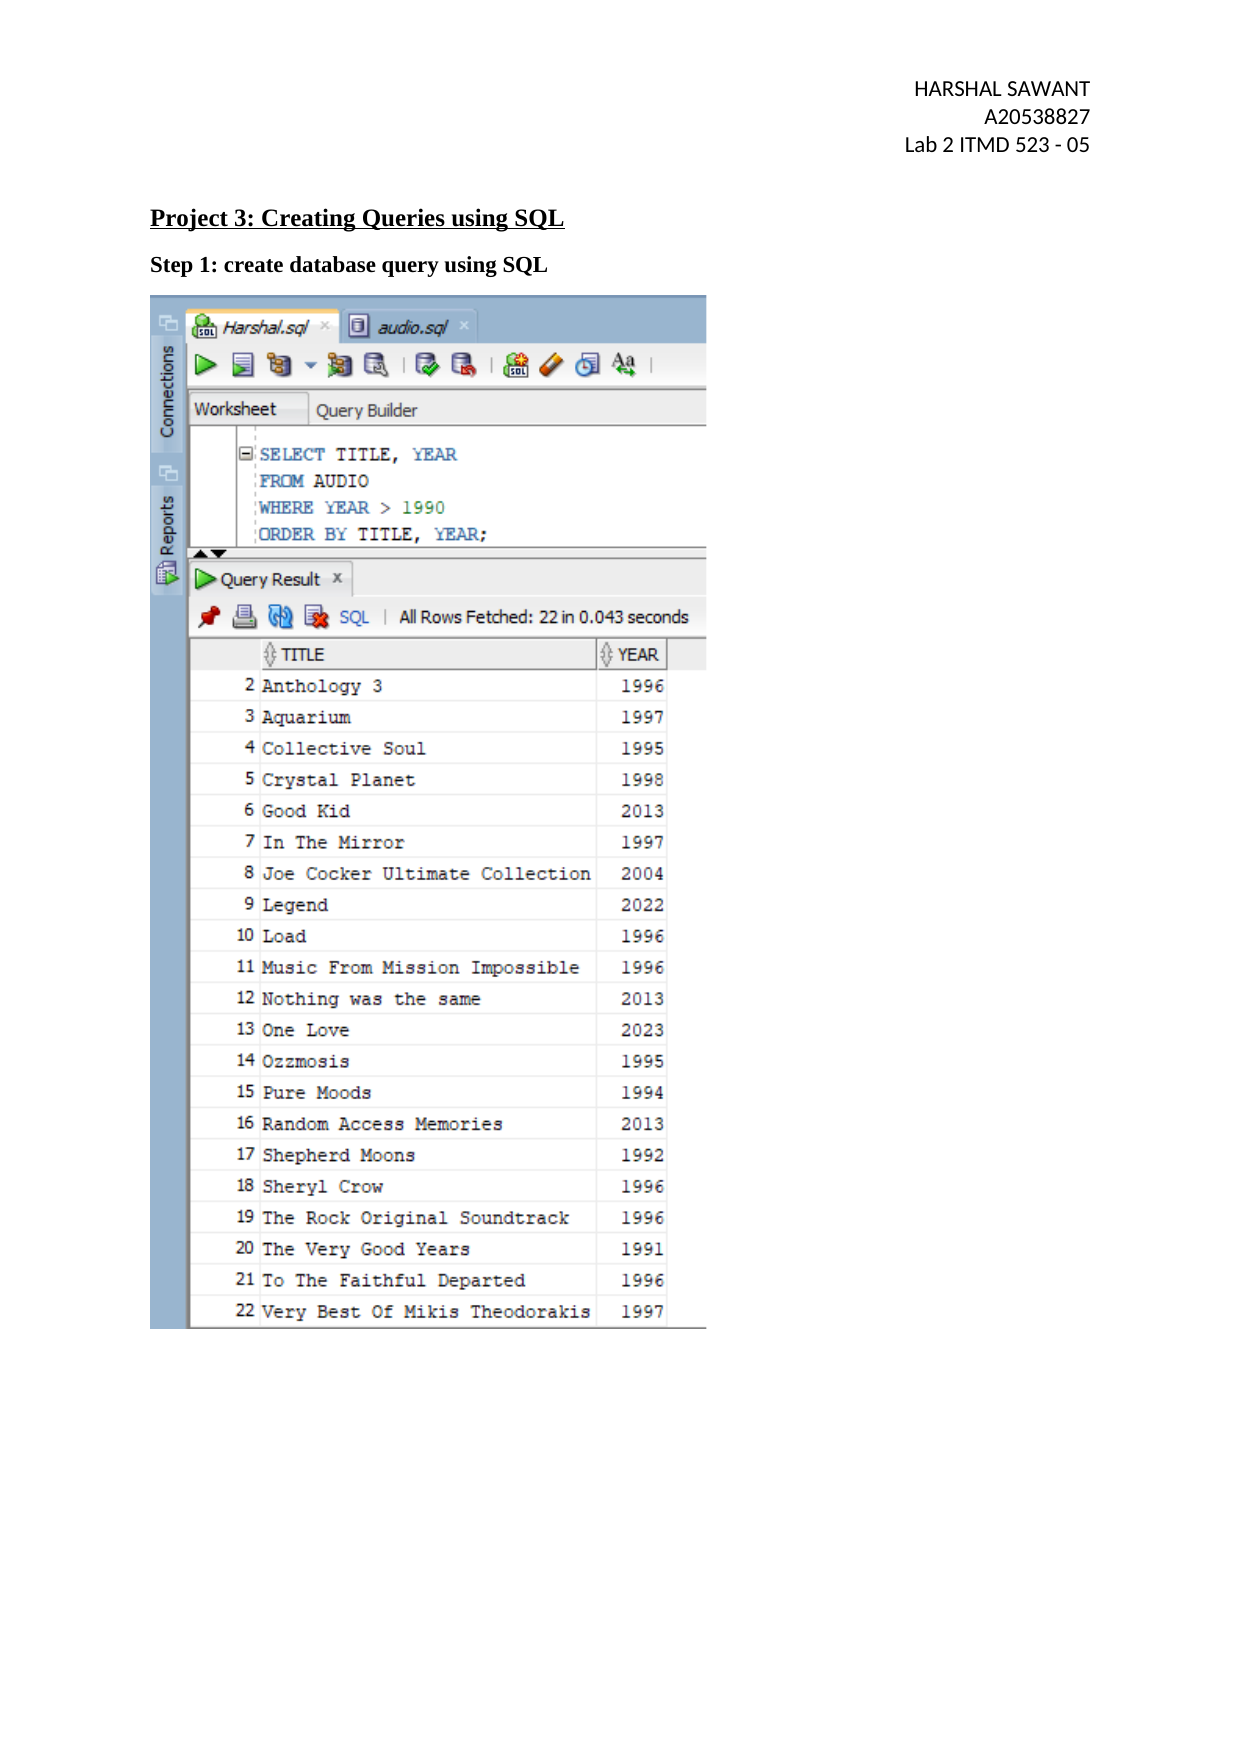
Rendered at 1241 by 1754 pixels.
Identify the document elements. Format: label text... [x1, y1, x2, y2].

picture [150, 295, 707, 1329]
text Project 3: Creating Queries using SQL [150, 203, 1090, 232]
text Step 1: create database query using SQL [150, 251, 1090, 277]
